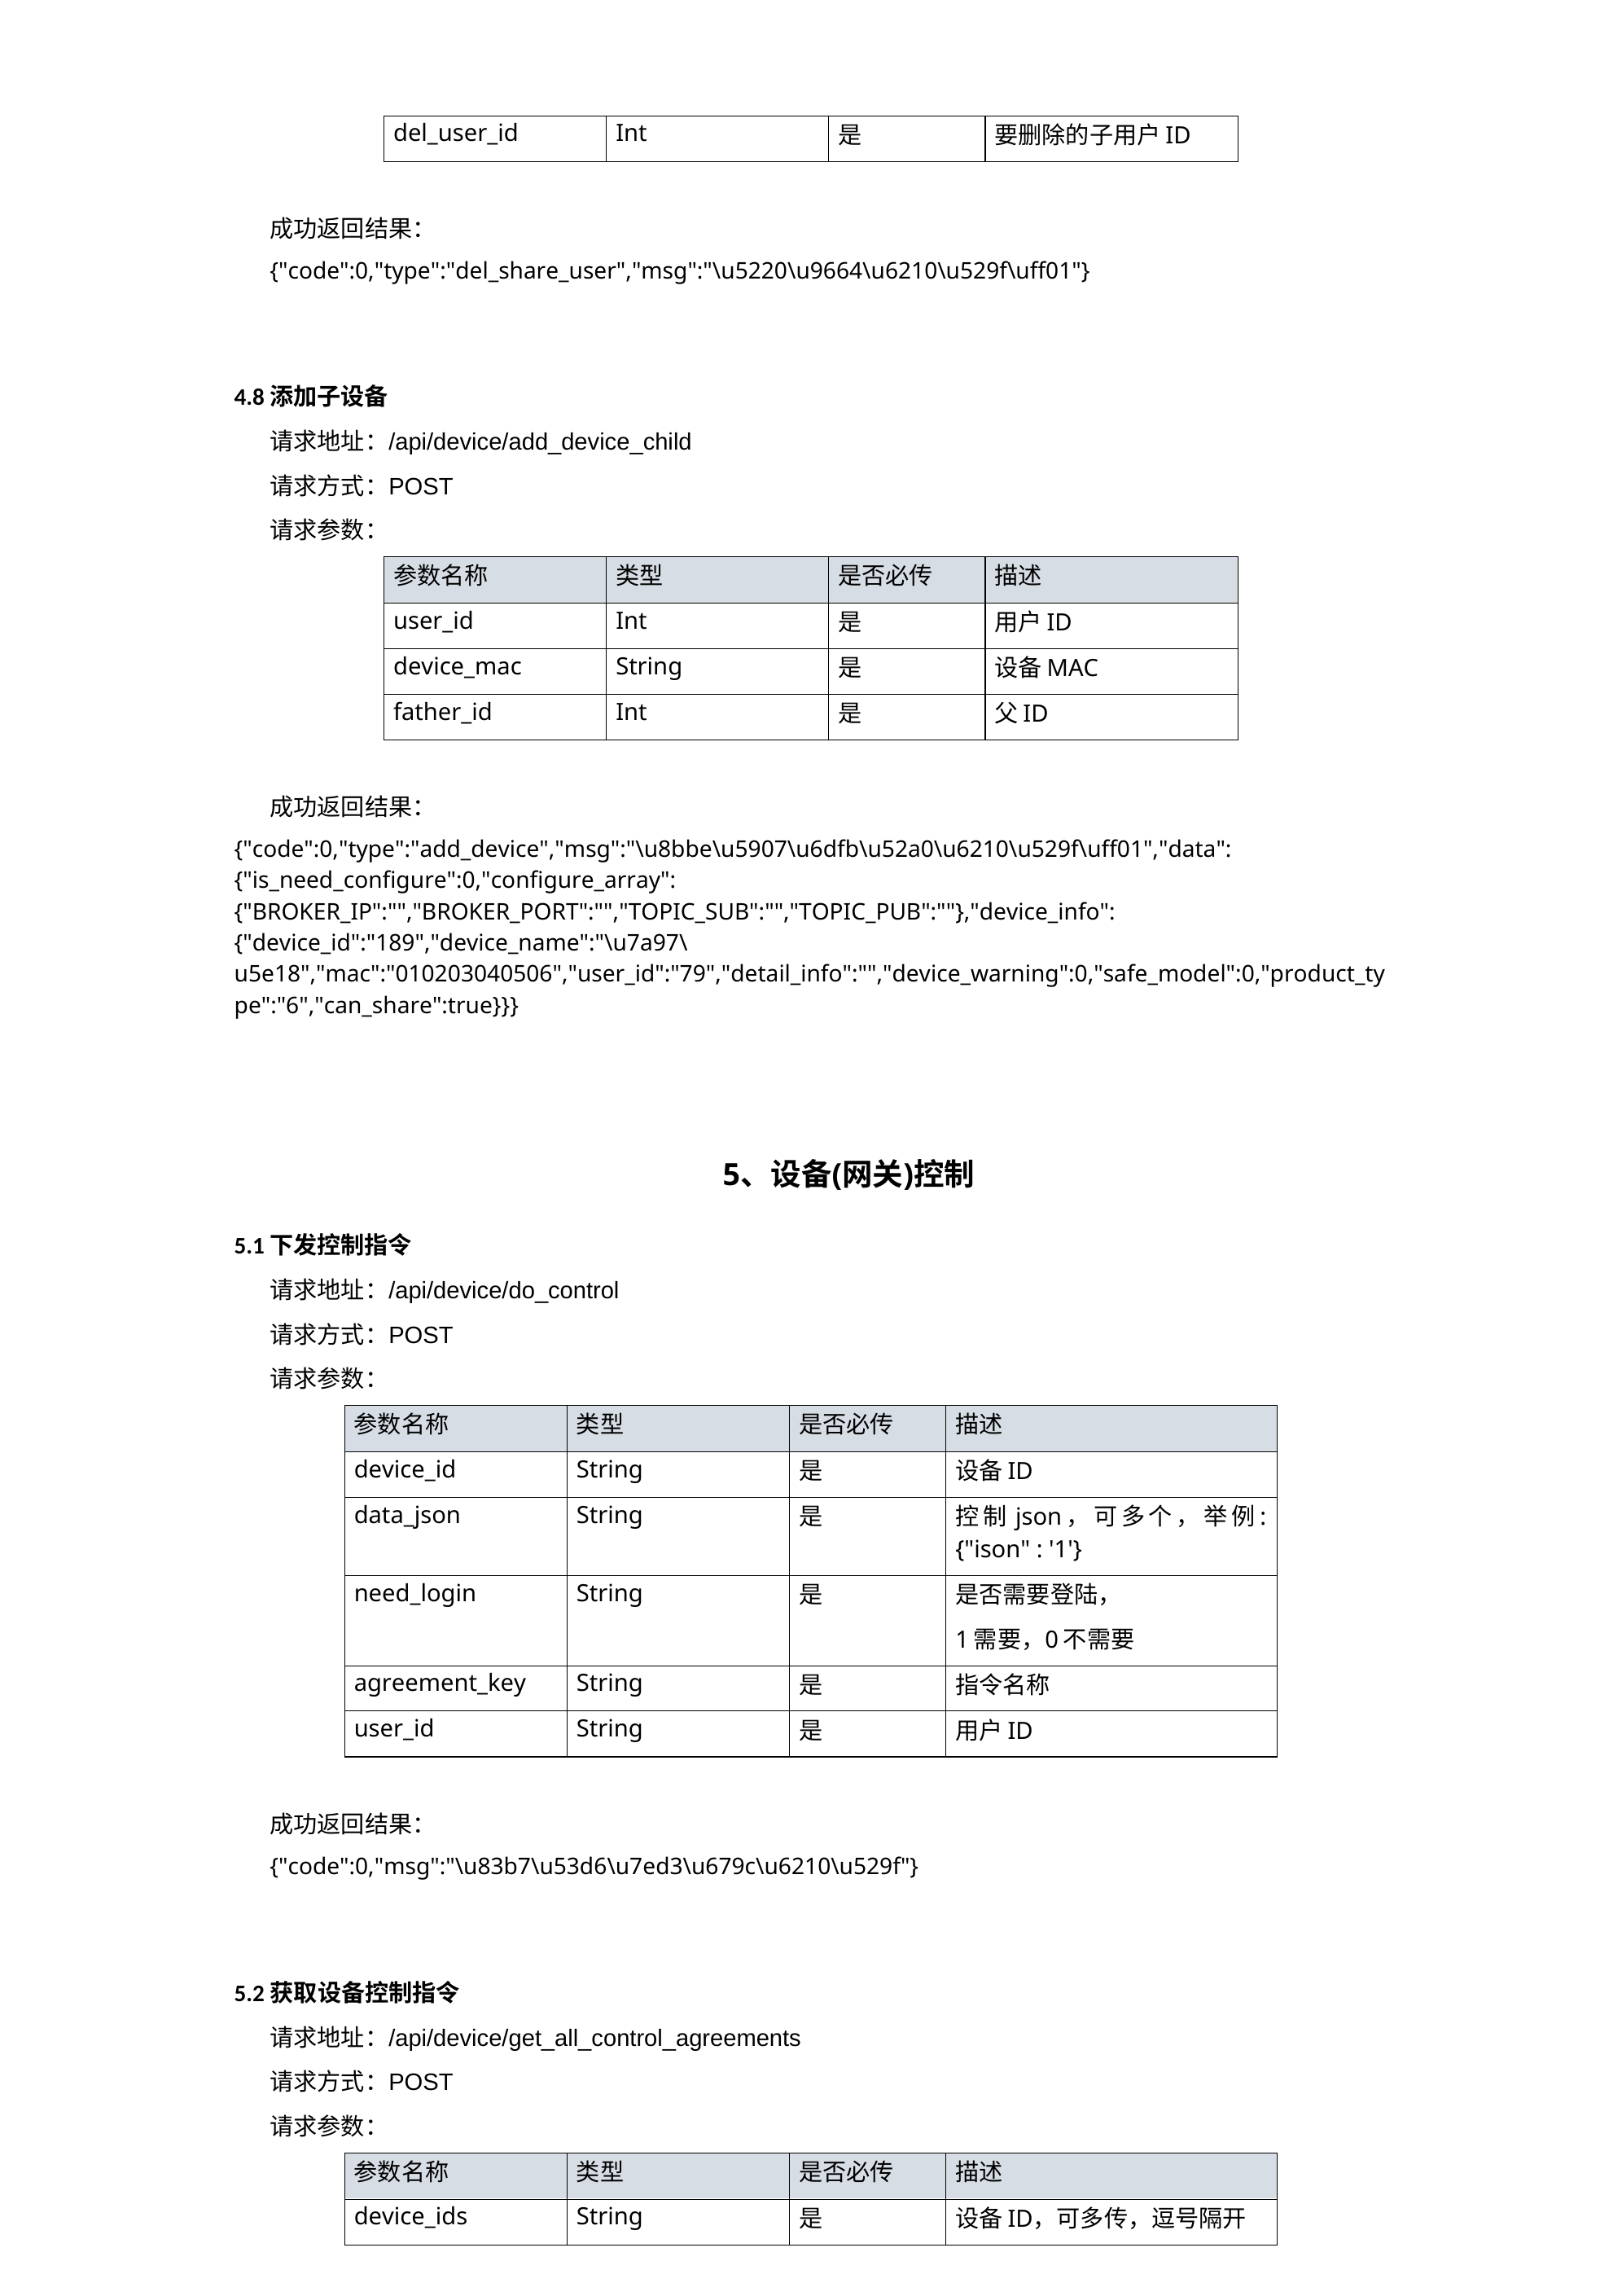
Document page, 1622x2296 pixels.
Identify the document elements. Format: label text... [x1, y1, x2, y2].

table_header 是否必传 [790, 1406, 945, 1451]
table_cell agreement_key [345, 1666, 567, 1710]
table_cell String [607, 649, 828, 694]
text 成功返回结果： [234, 788, 1386, 823]
table_header 是否必传 [790, 2153, 945, 2198]
table_cell 是 [790, 1498, 945, 1575]
table_cell String [568, 1666, 789, 1710]
table_cell 父ID [986, 695, 1238, 740]
table_cell String [568, 1576, 789, 1665]
table_header 是否必传 [829, 557, 984, 603]
table_header 参数名称 [345, 2153, 567, 2198]
table_cell 是 [790, 1666, 945, 1710]
table_cell 是 [790, 1576, 945, 1665]
text 请求参数： [234, 2108, 1386, 2142]
table_cell String [568, 1452, 789, 1497]
text 请求参数： [234, 1360, 1386, 1394]
text 请求参数： [234, 511, 1386, 546]
table_cell String [568, 1711, 789, 1756]
text 请求方式：POST [234, 1315, 1386, 1350]
text {"code":0,"type":"del_share_user","msg":"\u5220\u9664\u6210\u529f\uff01"} [234, 254, 1386, 285]
table_header 描述 [946, 2153, 1277, 2198]
table_cell Int [607, 116, 828, 161]
table_cell String [568, 1498, 789, 1575]
text 请求地址：/api/device/do_control [234, 1271, 1386, 1306]
text 成功返回结果： [234, 209, 1386, 244]
table_cell Int [607, 604, 828, 648]
table_cell 是 [829, 116, 984, 161]
table_cell need_login [345, 1576, 567, 1665]
table_cell 用户ID [986, 604, 1238, 648]
table_cell data_json [345, 1498, 567, 1575]
table_cell user_id [345, 1711, 567, 1756]
subtitle 5.1下发控制指令 [234, 1227, 1387, 1261]
table_header 描述 [986, 557, 1238, 603]
table_cell user_id [384, 604, 606, 648]
subtitle 4.8添加子设备 [234, 377, 1387, 412]
table_cell 要删除的子用户ID [986, 116, 1238, 161]
table_header 类型 [607, 557, 828, 603]
table_cell 是 [790, 1452, 945, 1497]
text 请求方式：POST [234, 467, 1386, 501]
table_cell 是 [790, 2200, 945, 2245]
table_cell 是 [829, 695, 984, 740]
text {"code":0,"type":"add_device","msg":"\u8bbe\u5907\u6dfb\u52a0\u6210\u529f\uff01","data":{"is_need_configure":0,"configure_array":{"BROKER_IP":"","BROKER_PORT":"","TOPIC_SUB":"","TOPIC_PUB":""},"device_info":{"device_id":"189","device_name":"\u7a97\u5e18","mac":"010203040506","user_id":"79","detail_info":"","device_warning":0,"safe_model":0,"product_type":"6","can_share":true}}} [234, 832, 1387, 1020]
table_cell 是 [829, 649, 984, 694]
table_cell 是 [829, 604, 984, 648]
table_header 类型 [568, 2153, 789, 2198]
table_cell Int [607, 695, 828, 740]
table_cell 指令名称 [946, 1666, 1277, 1710]
text {"code":0,"msg":"\u83b7\u53d6\u7ed3\u679c\u6210\u529f"} [234, 1850, 1386, 1881]
table_header 描述 [946, 1406, 1277, 1451]
table_header 参数名称 [345, 1406, 567, 1451]
text 请求地址：/api/device/get_all_control_agreements [234, 2018, 1386, 2052]
table_cell 是 [790, 1711, 945, 1756]
table_cell 控制json，可多个，举例:{"ison" : '1'} [946, 1498, 1277, 1575]
table_cell del_user_id [384, 116, 606, 161]
text 成功返回结果： [234, 1805, 1386, 1839]
table_cell father_id [384, 695, 606, 740]
table_cell device_mac [384, 649, 606, 694]
table_header 类型 [568, 1406, 789, 1451]
table_cell 设备ID，可多传，逗号隔开 [946, 2200, 1277, 2245]
table_cell 用户ID [946, 1711, 1277, 1756]
table_cell 是否需要登陆， 1需要，0不需要 [946, 1576, 1277, 1665]
subtitle 5.2 获取设备控制指令 [234, 1973, 1387, 2008]
text 请求地址：/api/device/add_device_child [234, 422, 1386, 457]
table_cell device_ids [345, 2200, 567, 2245]
table_cell 设备ID [946, 1452, 1277, 1497]
subtitle 5、设备(网关)控制 [692, 1149, 1386, 1194]
table_cell device_id [345, 1452, 567, 1497]
table_cell 设备MAC [986, 649, 1238, 694]
text 请求方式：POST [234, 2063, 1386, 2097]
table_cell String [568, 2200, 789, 2245]
table_header 参数名称 [384, 557, 606, 603]
